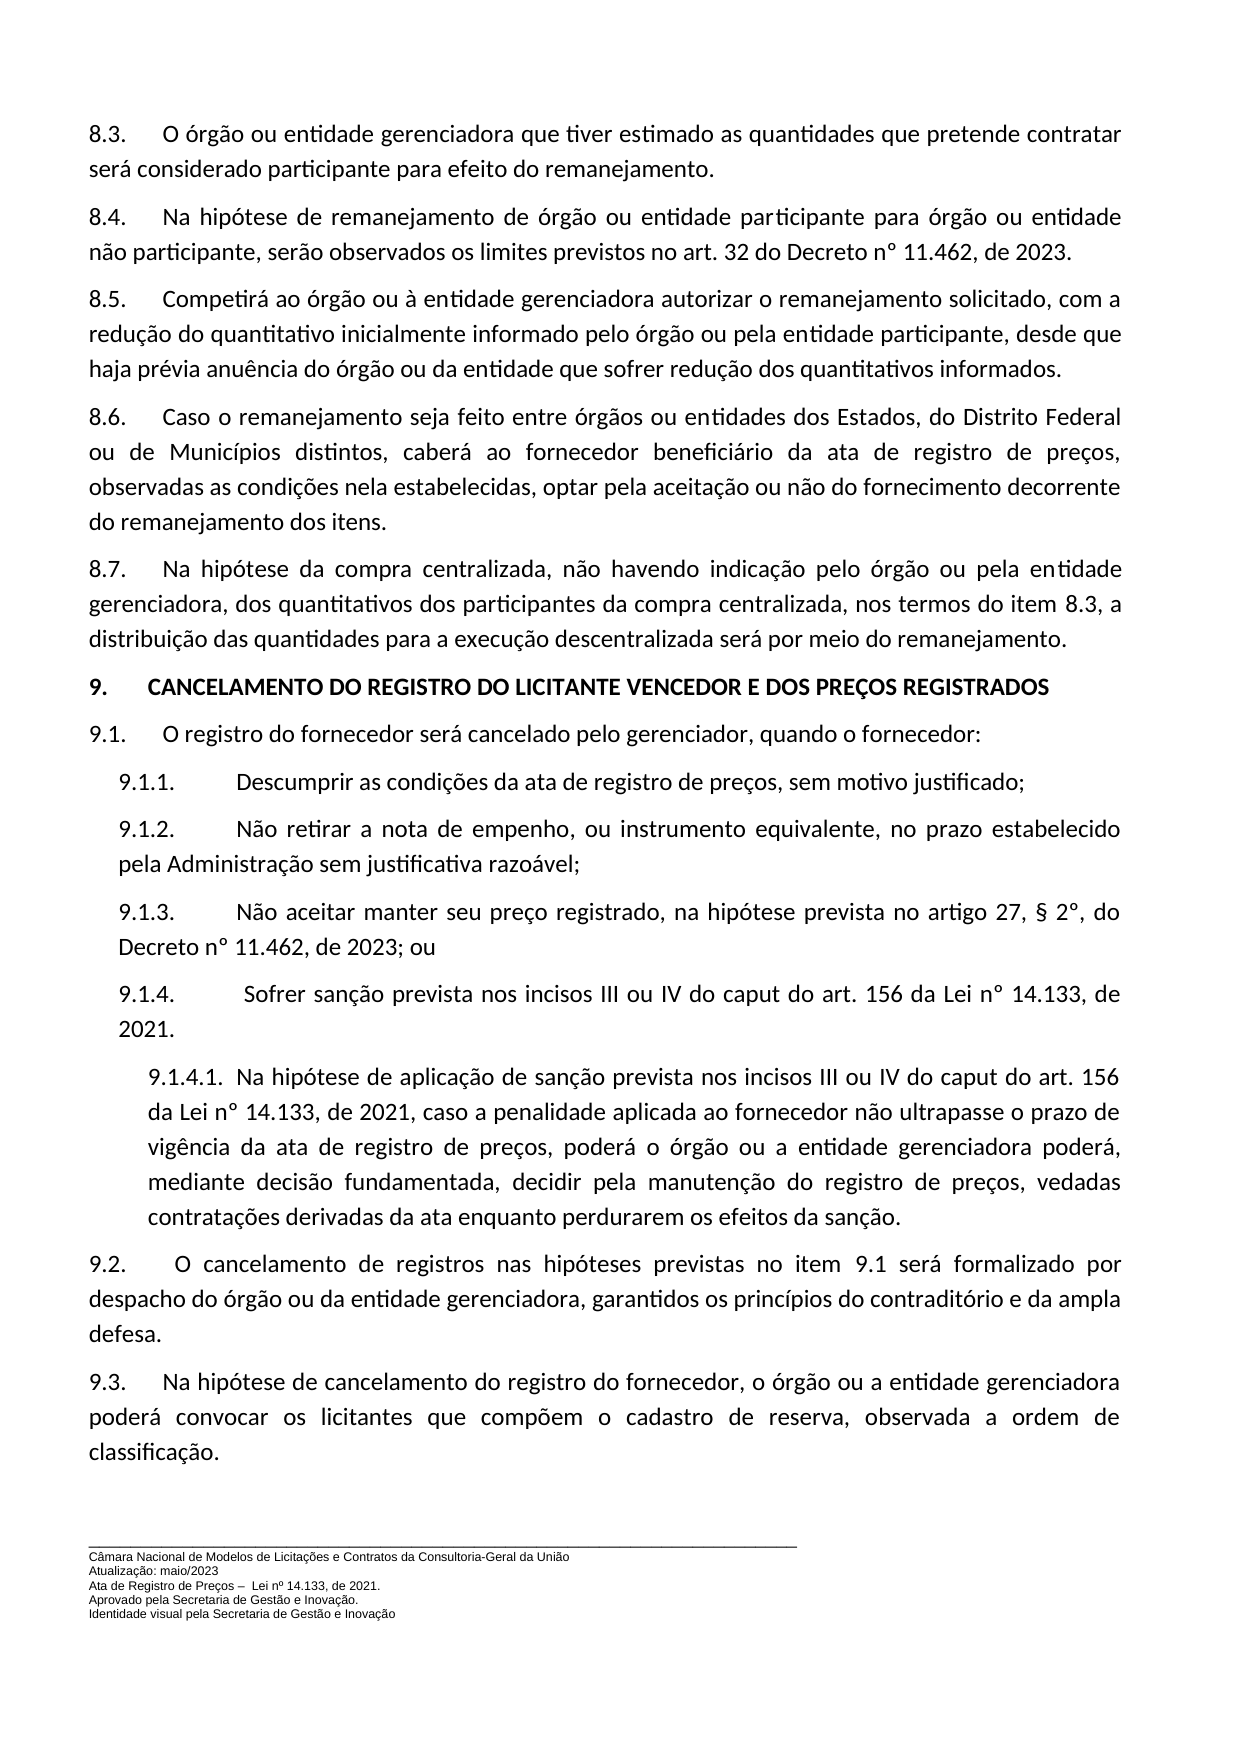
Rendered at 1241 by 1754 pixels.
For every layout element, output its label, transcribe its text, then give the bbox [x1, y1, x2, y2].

list O registro do fornecedor será cancelado pelo gerenciador, quando o fornecedor: [88, 718, 1122, 749]
list Não retirar a nota de empenho, ou instrumento equivalente, no prazo estabelecido pela Administração sem justificativa razoável; [118, 813, 1122, 879]
list CANCELAMENTO DO REGISTRO DO LICITANTE VENCEDOR E DOS PREÇOS REGISTRADOS [88, 671, 1122, 701]
list Na hipótese de aplicação de sanção prevista nos incisos III ou IV do caput do art. 156 da Lei nº 14.133, de 2021, caso a penalidade aplicada ao fornecedor não ultrapasse o prazo de vigência da ata de registro de preços, poderá o órgão ou a entidade gerenciadora poderá, mediante decisão fundamentada, decidir pela manutenção do registro de preços, vedadas contratações derivadas da ata enquanto perdurarem os efeitos da sanção. [148, 1061, 1122, 1231]
list Sofrer sanção prevista nos incisos III ou IV do caput do art. 156 da Lei nº 14.133, de 2021. [118, 978, 1122, 1044]
list O cancelamento de registros nas hipóteses previstas no item 9.1. será formalizado por despacho do órgão ou da entidade gerenciadora, garantidos os princípios do contraditório e da ampla defesa. [88, 1248, 1122, 1349]
list Na hipótese da compra centralizada, não havendo indicação pelo órgão ou pela entidade gerenciadora, dos quantitativos dos participantes da compra centralizada, nos termos do item 8.3., a distribuição das quantidades para a execução descentralizada será por meio do remanejamento. [88, 553, 1122, 654]
list Descumprir as condições da ata de registro de preços, sem motivo justificado; [118, 766, 1122, 796]
list O órgão ou entidade gerenciadora que tiver estimado as quantidades que pretende contratar será considerado participante para efeito do remanejamento. [88, 118, 1122, 184]
list Não aceitar manter seu preço registrado, na hipótese prevista no artigo 27, § 2º, do Decreto nº 11.462, de 2023; ou [118, 896, 1122, 961]
list Caso o remanejamento seja feito entre órgãos ou entidades dos Estados, do Distrito Federal ou de Municípios distintos, caberá ao fornecedor beneficiário da ata de registro de preços, observadas as condições nela estabelecidas, optar pela aceitação ou não do fornecimento decorrente do remanejamento dos itens. [88, 401, 1122, 536]
list Competirá ao órgão ou à entidade gerenciadora autorizar o remanejamento solicitado, com a redução do quantitativo inicialmente informado pelo órgão ou pela entidade participante, desde que haja prévia anuência do órgão ou da entidade que sofrer redução dos quantitativos informados. [88, 283, 1122, 384]
list Na hipótese de cancelamento do registro do fornecedor, o órgão ou a entidade gerenciadora poderá convocar os licitantes que compõem o cadastro de reserva, observada a ordem de classificação. [88, 1366, 1122, 1466]
list Na hipótese de remanejamento de órgão ou entidade participante para órgão ou entidade não participante, serão observados os limites previstos no art. 32 do Decreto nº 11.462, de 2023. [88, 201, 1122, 266]
